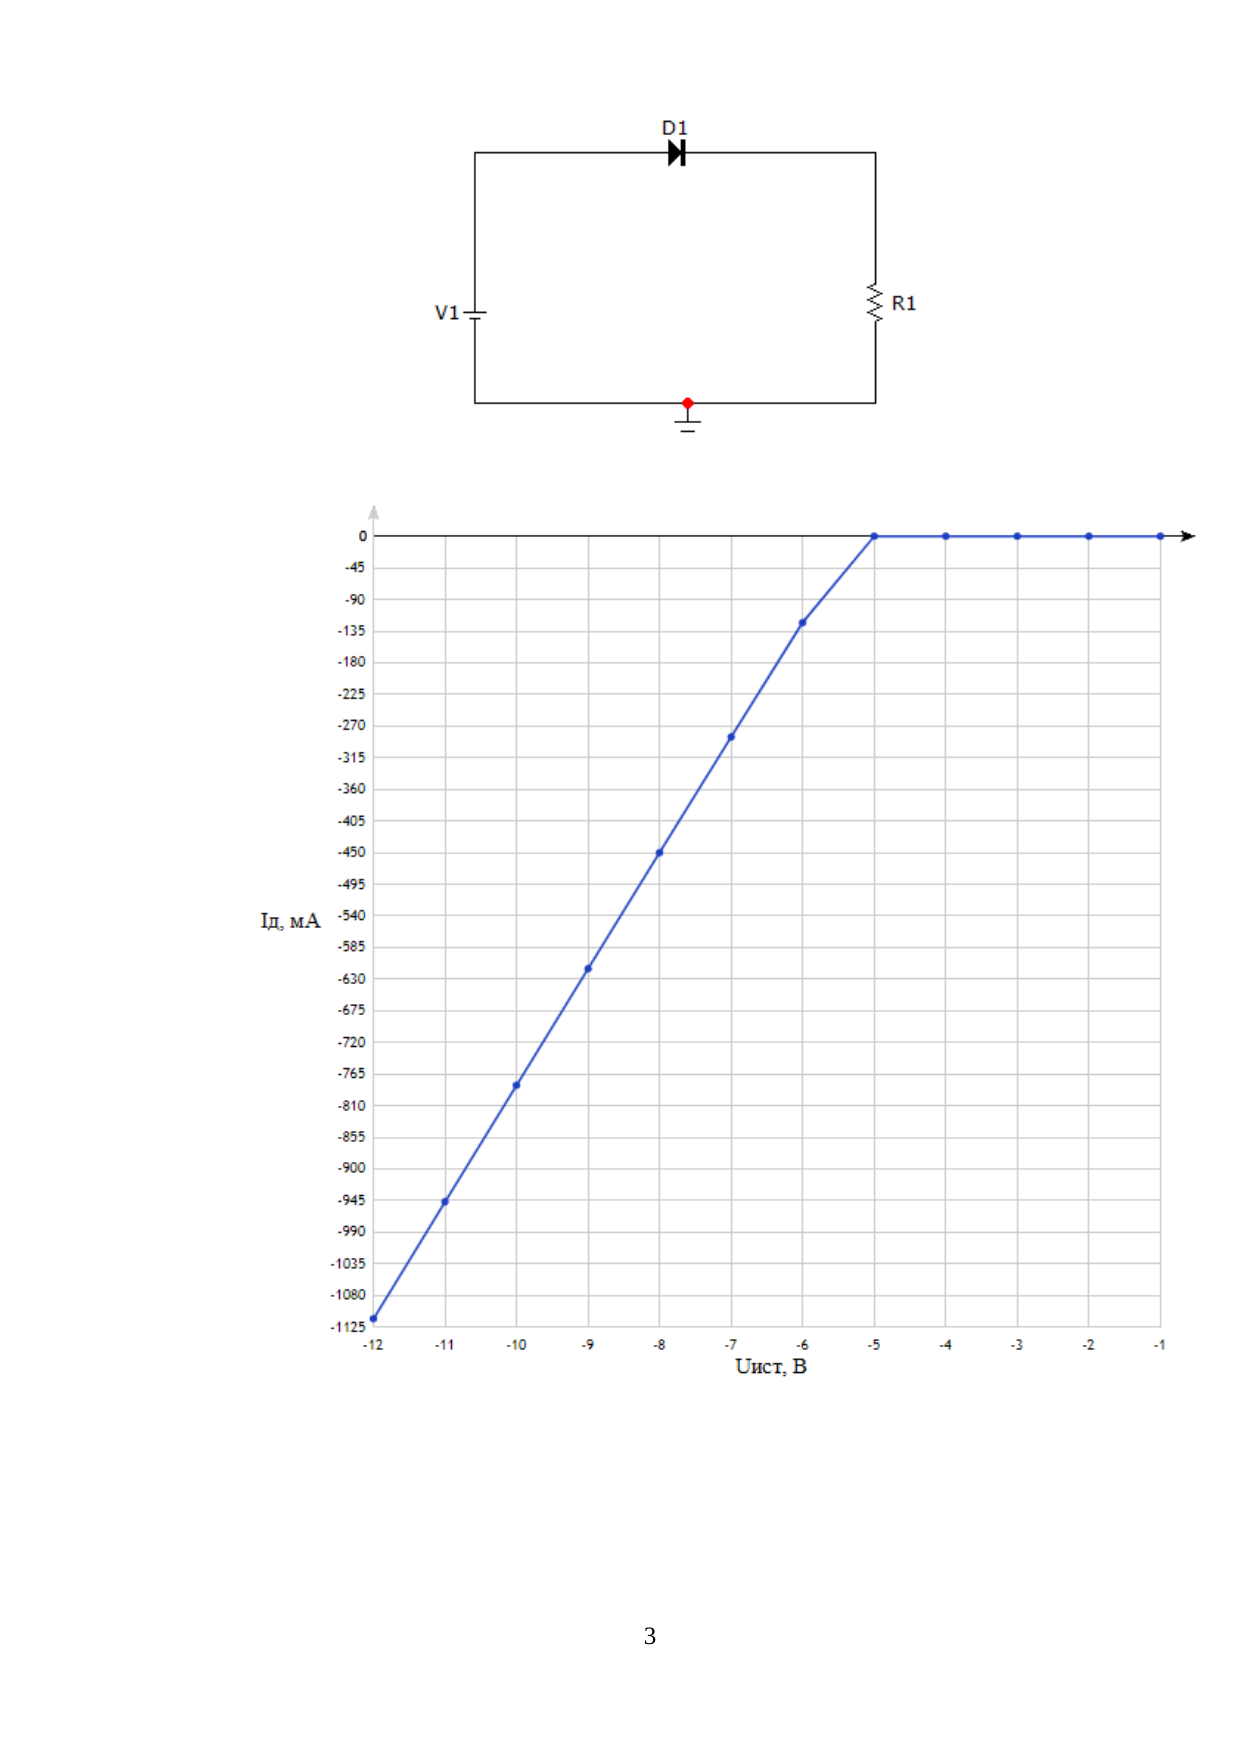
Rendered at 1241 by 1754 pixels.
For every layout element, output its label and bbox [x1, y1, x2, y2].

picture [221, 501, 1225, 1406]
picture [404, 88, 969, 470]
